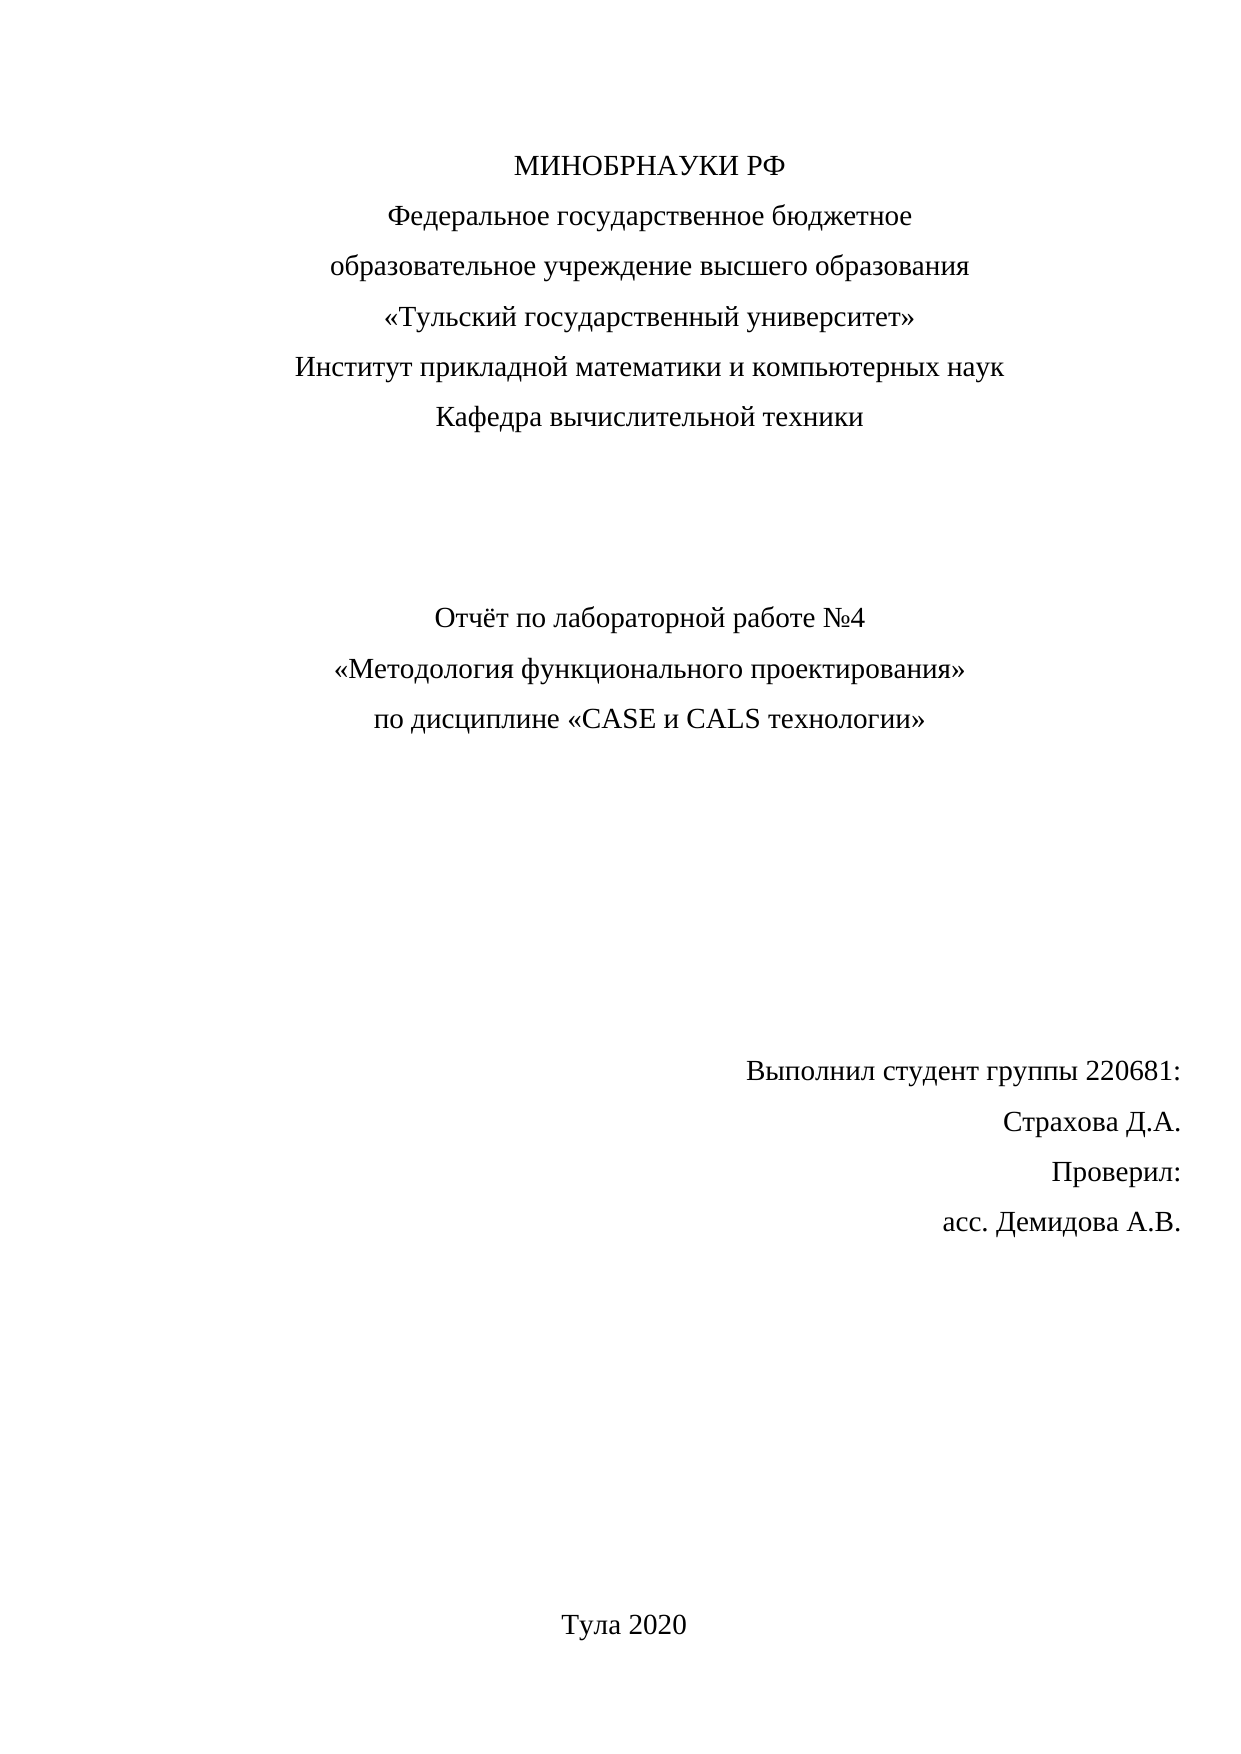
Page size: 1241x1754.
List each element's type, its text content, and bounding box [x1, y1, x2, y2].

text Страхова Д.А. [118, 1104, 1181, 1137]
text Тула 2020 [118, 1607, 1181, 1640]
text по дисциплине «CASE и CALS технологии» [118, 701, 1181, 735]
text асс. Демидова А.В. [118, 1204, 1181, 1238]
text Федеральное государственное бюджетное [118, 198, 1181, 232]
text Институт прикладной математики и компьютерных наук Кафедра вычислительной техники [118, 349, 1181, 433]
text образовательное учреждение высшего образования «Тульский государственный университет» [118, 248, 1181, 332]
text МИНОБРНАУКИ РФ [118, 148, 1181, 181]
text Отчёт по лабораторной работе №4 [118, 601, 1181, 634]
text Выполнил студент группы 220681: [118, 1053, 1181, 1087]
text «Методология функционального проектирования» [118, 651, 1181, 684]
text Проверил: [118, 1154, 1181, 1187]
